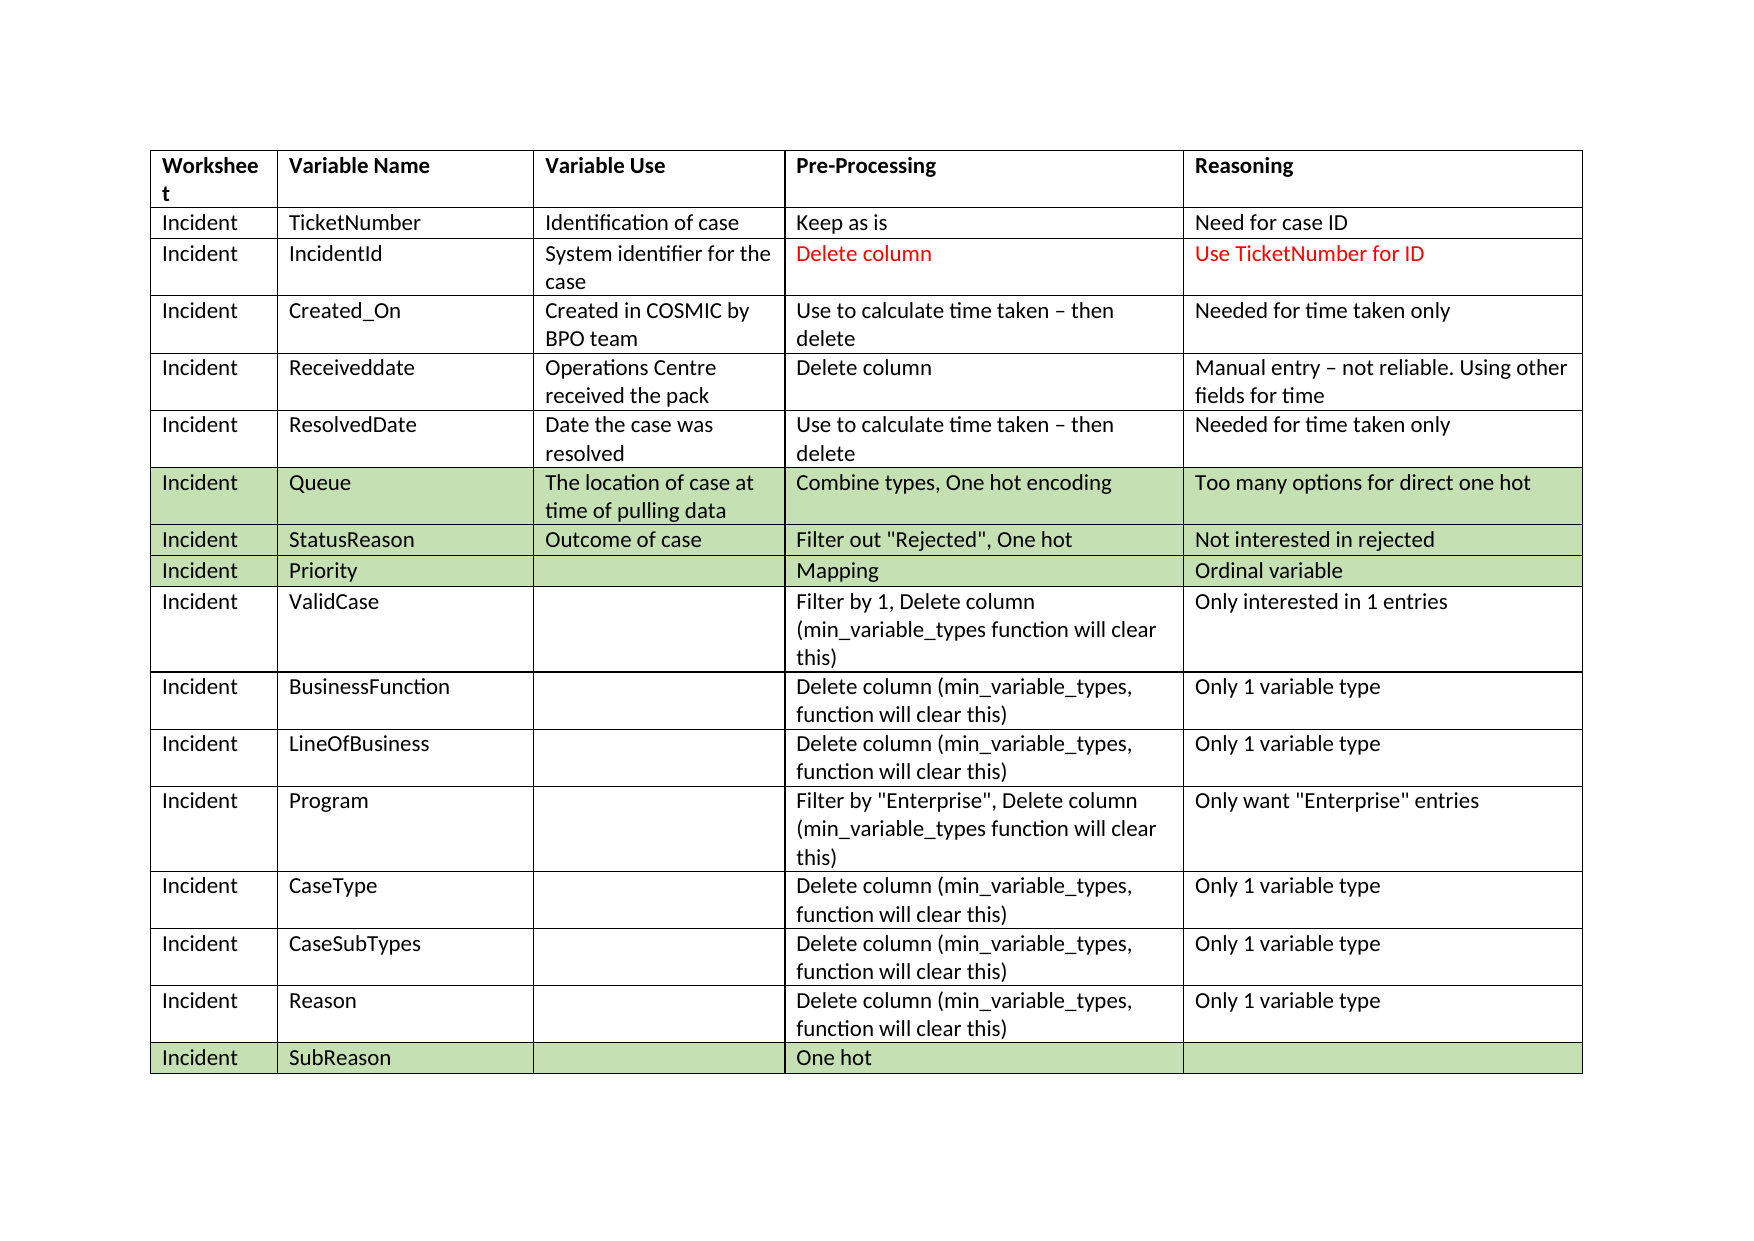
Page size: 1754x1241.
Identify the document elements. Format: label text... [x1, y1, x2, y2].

table_cell Needed for time taken only [1184, 411, 1582, 467]
table_cell StatusReason [278, 525, 533, 555]
table_cell Use to calculate time taken – then delete [786, 411, 1183, 467]
table_cell Delete column [786, 239, 1183, 295]
table_cell [534, 787, 784, 871]
table_cell Date the case was resolved [534, 411, 784, 467]
table_cell ValidCase [278, 587, 533, 671]
table_cell Use TicketNumber for ID [1184, 239, 1582, 295]
table_cell Delete column (min_variable_types, function will clear this) [786, 929, 1183, 985]
table_header Pre-Processing [786, 151, 1183, 207]
table_cell Incident [151, 525, 277, 555]
table_header Variable Name [278, 151, 533, 207]
table_cell Queue [278, 468, 533, 524]
table_cell Mapping [786, 556, 1183, 586]
table_cell Identification of case [534, 208, 784, 238]
table_cell Operations Centre received the pack [534, 354, 784, 409]
table_cell Manual entry – not reliable. Using other fields for time [1184, 354, 1582, 409]
table_cell [1184, 1043, 1582, 1073]
table_cell [534, 587, 784, 671]
table_cell The location of case at time of pulling data [534, 468, 784, 524]
table_cell Incident [151, 673, 277, 728]
table_cell [534, 929, 784, 985]
table_cell Only want "Enterprise" entries [1184, 787, 1582, 871]
table_cell IncidentId [278, 239, 533, 295]
table_cell SubReason [278, 1043, 533, 1073]
table_cell LineOfBusiness [278, 730, 533, 786]
table_cell One hot [786, 1043, 1183, 1073]
table_cell CaseType [278, 872, 533, 928]
table_cell Only 1 variable type [1184, 673, 1582, 728]
table_cell [534, 872, 784, 928]
table_cell Incident [151, 587, 277, 671]
table_cell Incident [151, 556, 277, 586]
table_cell Incident [151, 208, 277, 238]
table_header Worksheet [151, 151, 277, 207]
table_cell Incident [151, 468, 277, 524]
table_cell Only 1 variable type [1184, 872, 1582, 928]
table_cell TicketNumber [278, 208, 533, 238]
table_cell System identifier for the case [534, 239, 784, 295]
table_cell Incident [151, 730, 277, 786]
table_cell Incident [151, 872, 277, 928]
table_cell Incident [151, 787, 277, 871]
table_cell ResolvedDate [278, 411, 533, 467]
table_cell Delete column (min_variable_types, function will clear this) [786, 986, 1183, 1042]
table_cell Created_On [278, 296, 533, 352]
table_header Reasoning [1184, 151, 1582, 207]
table_cell Delete column (min_variable_types, function will clear this) [786, 872, 1183, 928]
table_cell Delete column (min_variable_types, function will clear this) [786, 673, 1183, 728]
table_cell Incident [151, 411, 277, 467]
table_cell Only 1 variable type [1184, 730, 1582, 786]
table_cell Filter by "Enterprise", Delete column (min_variable_types function will clear this) [786, 787, 1183, 871]
table_cell Outcome of case [534, 525, 784, 555]
table_cell Delete column [786, 354, 1183, 409]
table_cell [534, 986, 784, 1042]
table_cell Too many options for direct one hot [1184, 468, 1582, 524]
table_cell Delete column (min_variable_types, function will clear this) [786, 730, 1183, 786]
table_cell [534, 556, 784, 586]
table_cell [534, 730, 784, 786]
table_cell [534, 1043, 784, 1073]
table_cell Use to calculate time taken – then delete [786, 296, 1183, 352]
table_cell Receiveddate [278, 354, 533, 409]
table_cell Reason [278, 986, 533, 1042]
table_cell Incident [151, 1043, 277, 1073]
table_cell Combine types, One hot encoding [786, 468, 1183, 524]
table_cell [534, 673, 784, 728]
table_cell Needed for time taken only [1184, 296, 1582, 352]
table_cell Incident [151, 986, 277, 1042]
table_cell Created in COSMIC by BPO team [534, 296, 784, 352]
table_cell Incident [151, 239, 277, 295]
table_cell Keep as is [786, 208, 1183, 238]
table_cell Only interested in 1 entries [1184, 587, 1582, 671]
table_cell Program [278, 787, 533, 871]
table_cell Priority [278, 556, 533, 586]
table_cell Ordinal variable [1184, 556, 1582, 586]
table_cell Filter by 1, Delete column (min_variable_types function will clear this) [786, 587, 1183, 671]
table_cell Incident [151, 929, 277, 985]
table_cell CaseSubTypes [278, 929, 533, 985]
table_cell Only 1 variable type [1184, 986, 1582, 1042]
table_cell BusinessFunction [278, 673, 533, 728]
table_cell Incident [151, 354, 277, 409]
table_cell Not interested in rejected [1184, 525, 1582, 555]
table_cell Filter out "Rejected", One hot [786, 525, 1183, 555]
table_cell Only 1 variable type [1184, 929, 1582, 985]
table_cell Incident [151, 296, 277, 352]
table_header Variable Use [534, 151, 784, 207]
table_cell Need for case ID [1184, 208, 1582, 238]
